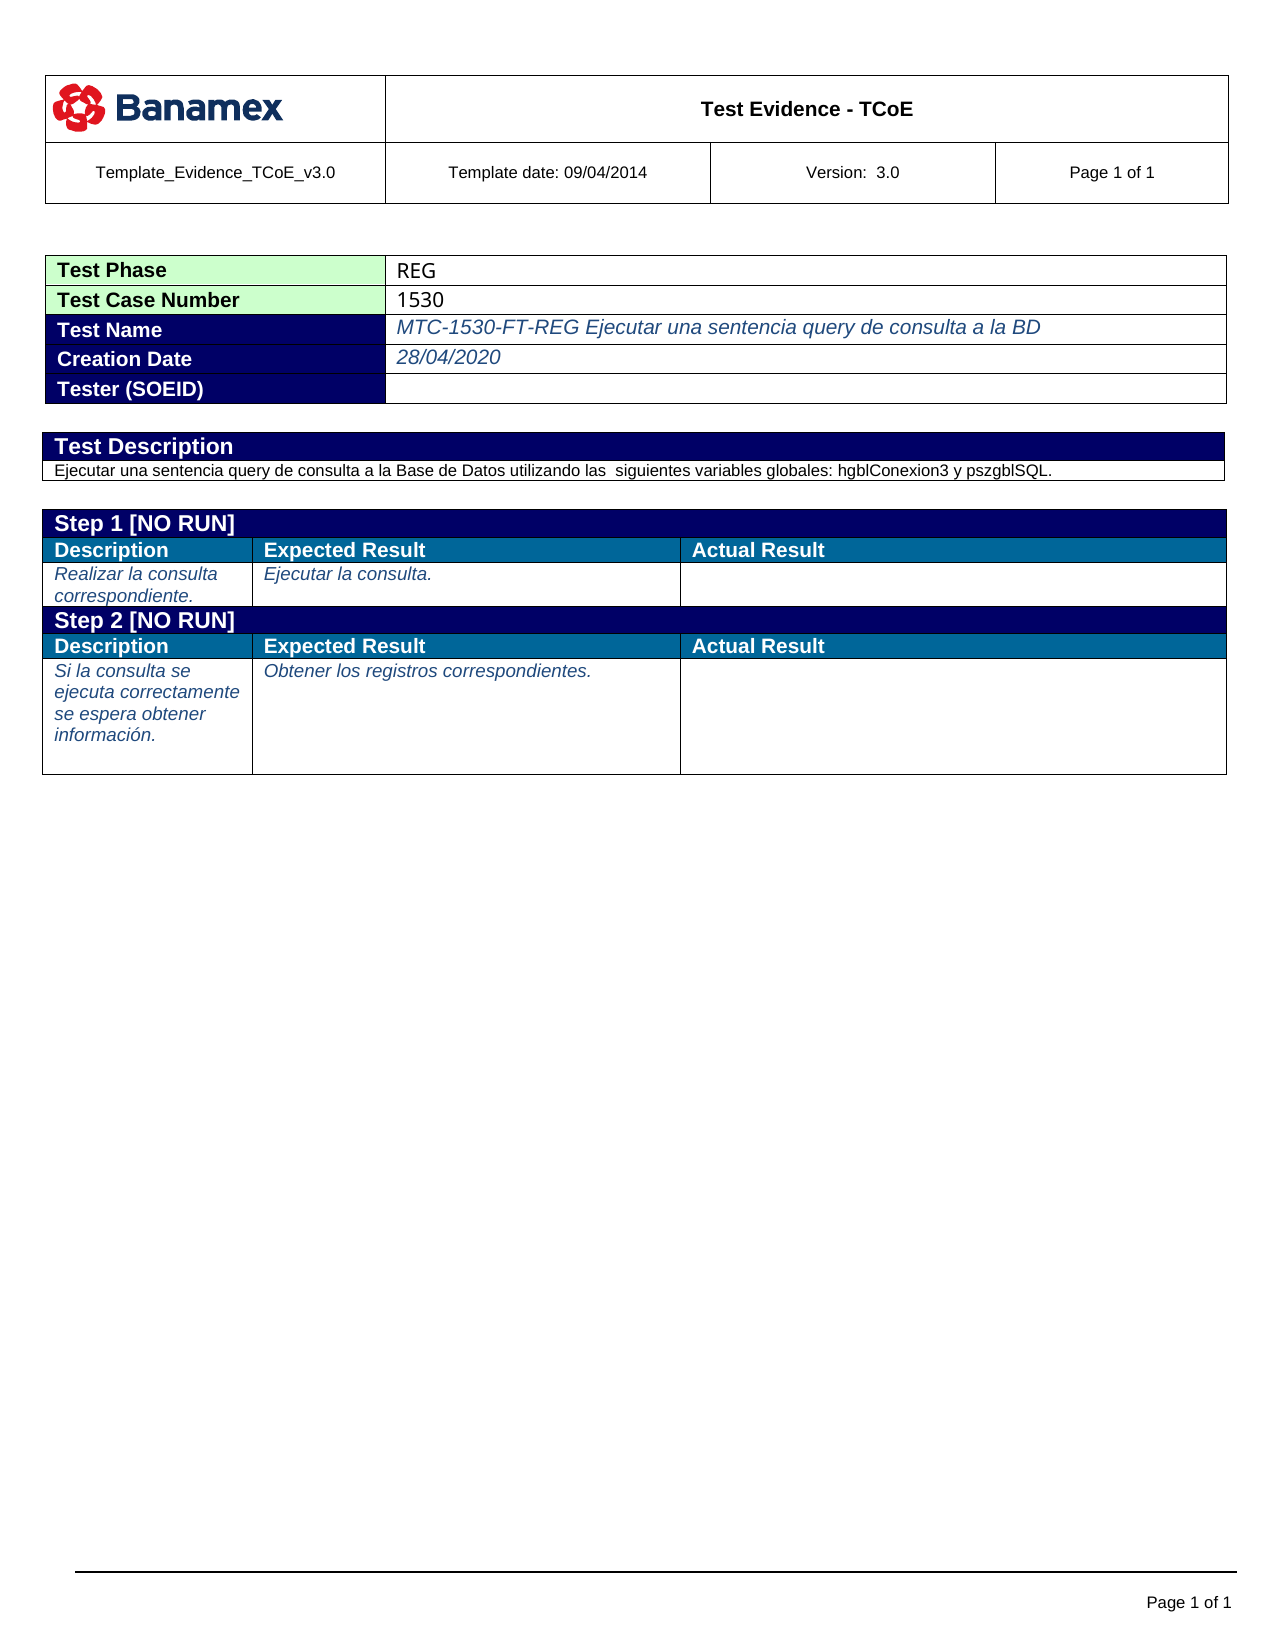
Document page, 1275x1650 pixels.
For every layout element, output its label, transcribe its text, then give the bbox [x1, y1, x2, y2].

table_cell Description [43, 538, 252, 562]
table_cell Creation Date [46, 345, 385, 373]
table_header Step 1 [NO RUN] [43, 510, 1226, 537]
table_cell Tester (SOEID) [46, 374, 385, 403]
table_cell Step 2 [NO RUN] [43, 607, 1226, 633]
table_cell Ejecutar una sentencia query de consulta a la Base de Datos utilizando las siguientes variables globales: hgblConexion3 y pszgblSQL. [43, 461, 1224, 480]
table_cell 1530 [386, 286, 1226, 314]
table_cell Actual Result [681, 538, 1226, 562]
table_header Test Description [43, 433, 1224, 460]
table_cell [681, 659, 1226, 774]
table_cell Actual Result [681, 634, 1226, 658]
table_cell Description [43, 634, 252, 658]
table_cell 28/04/2020 [386, 345, 1226, 373]
table_cell Si la consulta se ejecuta correctamente se espera obtener información. [43, 659, 252, 774]
table_cell [386, 374, 1226, 403]
table_cell Ejecutar la consulta. [253, 563, 680, 606]
table_cell MTC-1530-FT-REG Ejecutar una sentencia query de consulta a la BD [386, 315, 1226, 344]
table_cell Obtener los registros correspondientes. [253, 659, 680, 774]
table_header REG [386, 256, 1226, 284]
table_cell Test Case Number [46, 286, 385, 314]
table_cell Test Name [46, 315, 385, 344]
table_cell Expected Result [253, 538, 680, 562]
table_cell [681, 563, 1226, 606]
table_header Test Phase [46, 256, 385, 284]
table_cell Expected Result [253, 634, 680, 658]
table_cell Realizar la consulta correspondiente. [43, 563, 252, 606]
